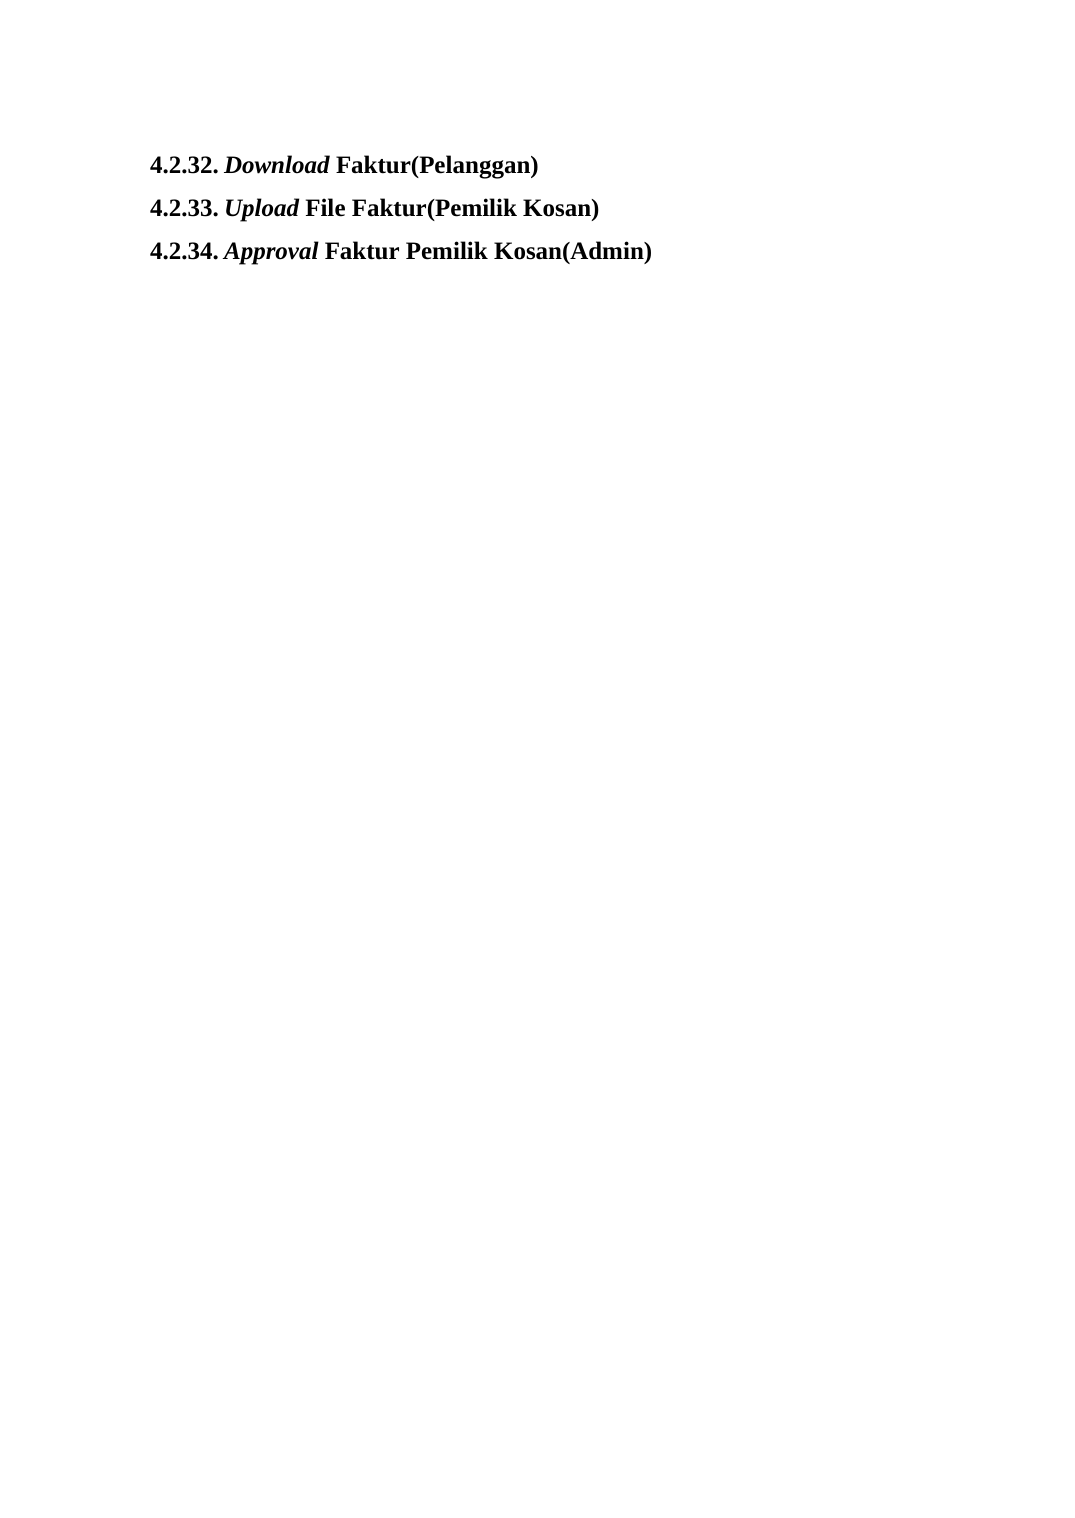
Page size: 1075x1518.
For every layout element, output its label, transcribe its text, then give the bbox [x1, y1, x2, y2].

text Upload File Faktur(Pemilik Kosan) [150, 193, 989, 222]
text Download Faktur(Pelanggan) [150, 150, 989, 179]
text Approval Faktur Pemilik Kosan(Admin) [150, 236, 989, 265]
